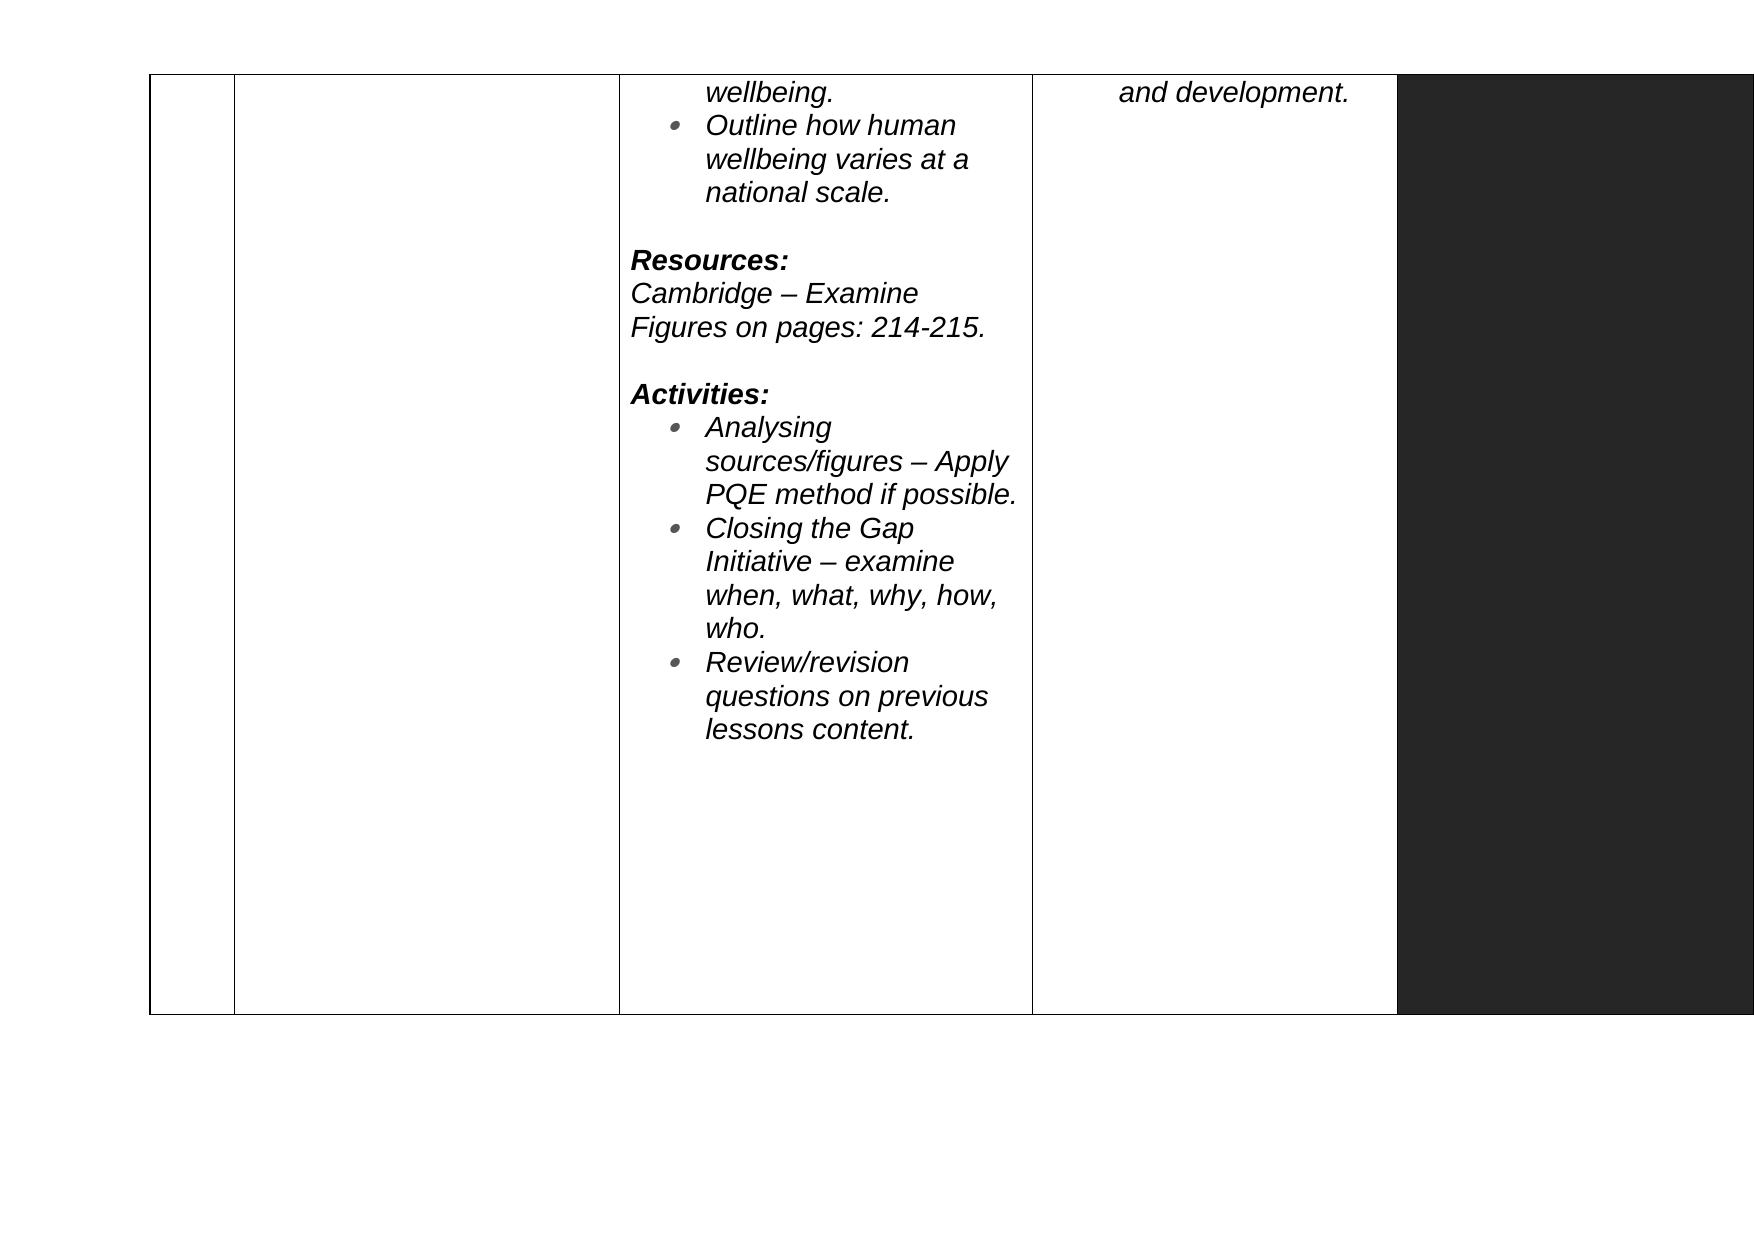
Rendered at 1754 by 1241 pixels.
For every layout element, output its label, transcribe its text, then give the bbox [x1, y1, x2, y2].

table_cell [620, 75, 1032, 1014]
table_cell 9 [151, 75, 234, 1014]
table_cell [235, 75, 619, 1014]
table_cell [1398, 75, 1753, 1014]
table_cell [1033, 75, 1397, 1014]
